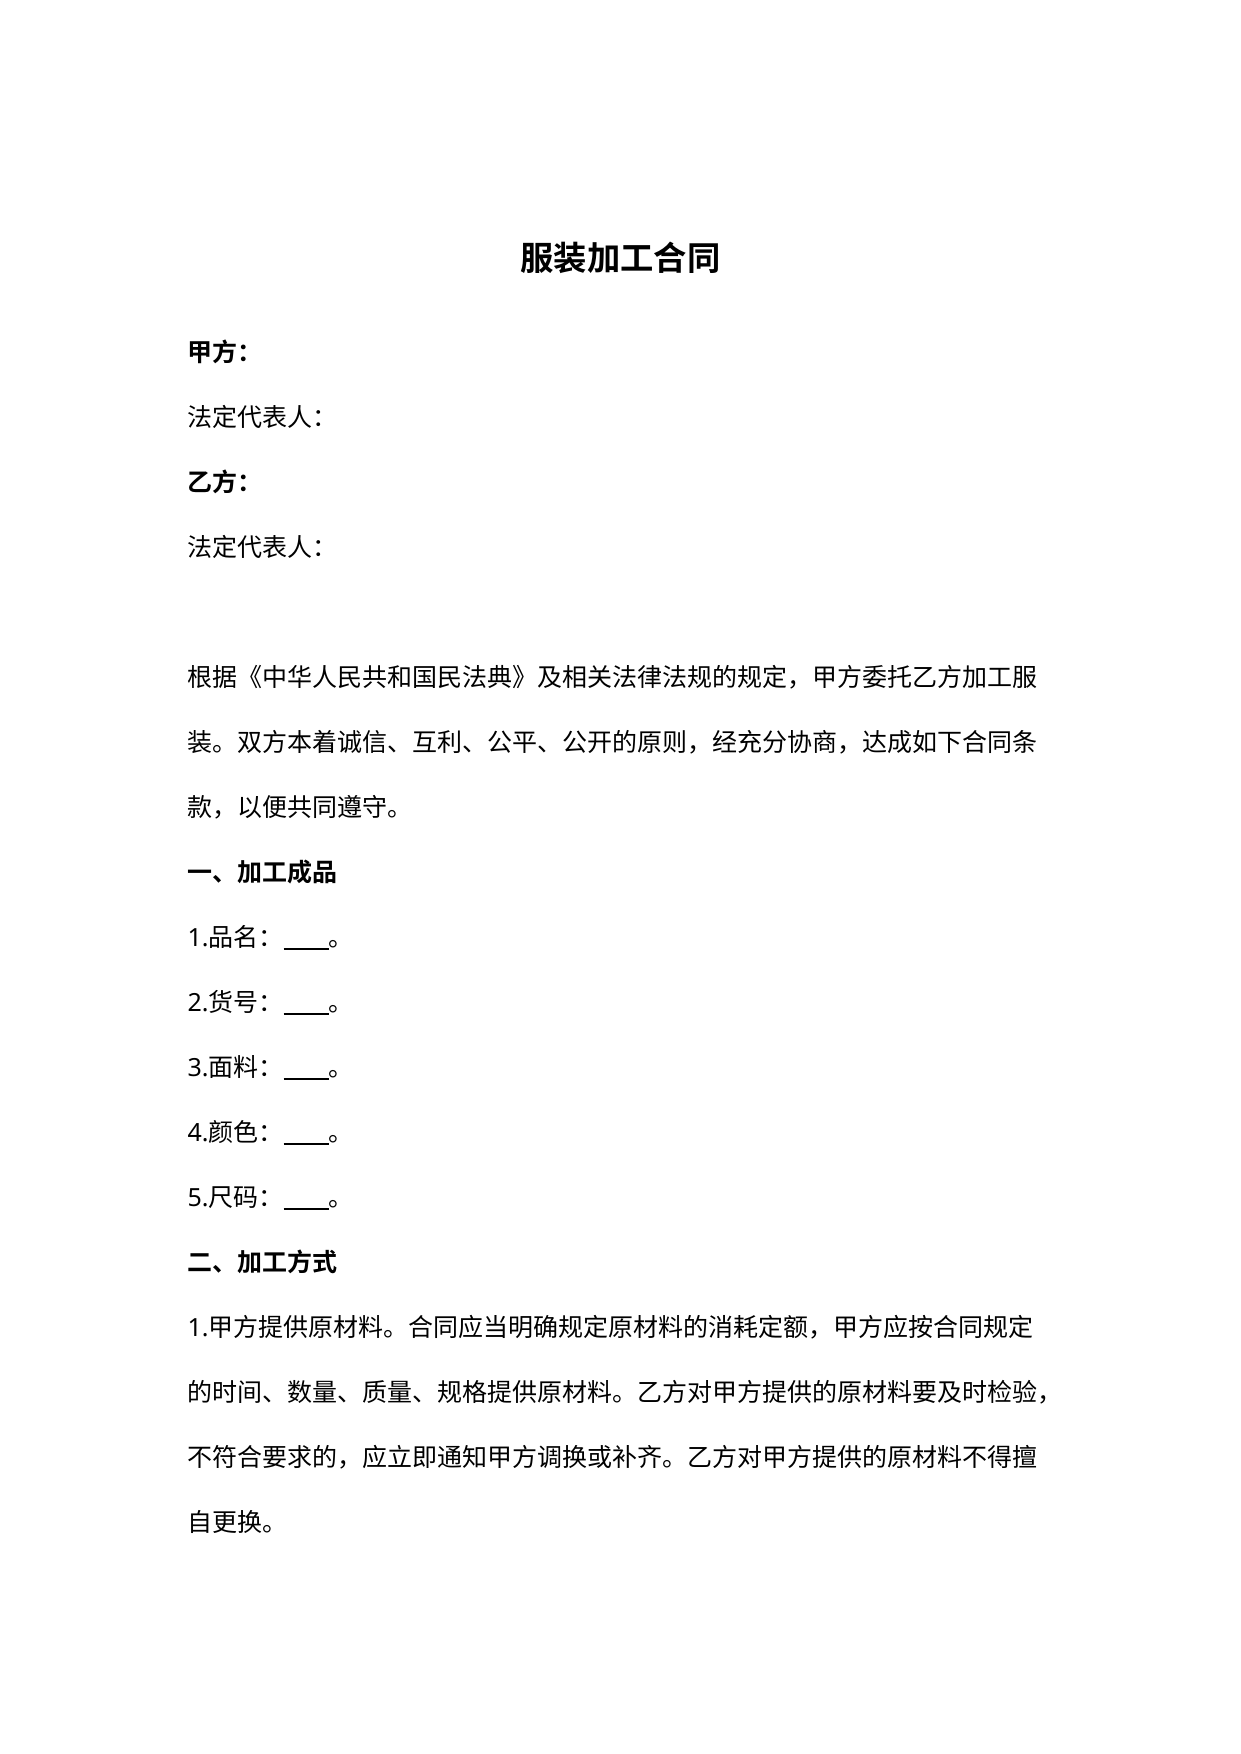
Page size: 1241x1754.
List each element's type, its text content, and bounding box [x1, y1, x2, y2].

text 二、加工方式 [187, 1228, 1053, 1293]
text 甲方： [187, 318, 1053, 383]
text 法定代表人： [187, 383, 1053, 448]
text 1.甲方提供原材料。合同应当明确规定原材料的消耗定额，甲方应按合同规定的时间、数量、质量、规格提供原材料。乙方对甲方提供的原材料要及时检验，不符合要求的，应立即通知甲方调换或补齐。乙方对甲方提供的原材料不得擅自更换。 [187, 1293, 1053, 1553]
text 4.颜色： 。 [187, 1098, 1053, 1163]
subtitle 服装加工合同 [187, 224, 1053, 289]
text 一、加工成品 [187, 838, 1053, 903]
text 根据《中华人民共和国民法典》及相关法律法规的规定，甲方委托乙方加工服装。双方本着诚信、互利、公平、公开的原则，经充分协商，达成如下合同条款，以便共同遵守。 [187, 643, 1053, 838]
text 乙方： [187, 448, 1053, 513]
text 法定代表人： [187, 513, 1053, 578]
text 3.面料： 。 [187, 1033, 1053, 1098]
text 2.货号： 。 [187, 968, 1053, 1033]
text 1.品名： 。 [187, 903, 1053, 968]
text 5.尺码： 。 [187, 1163, 1053, 1228]
